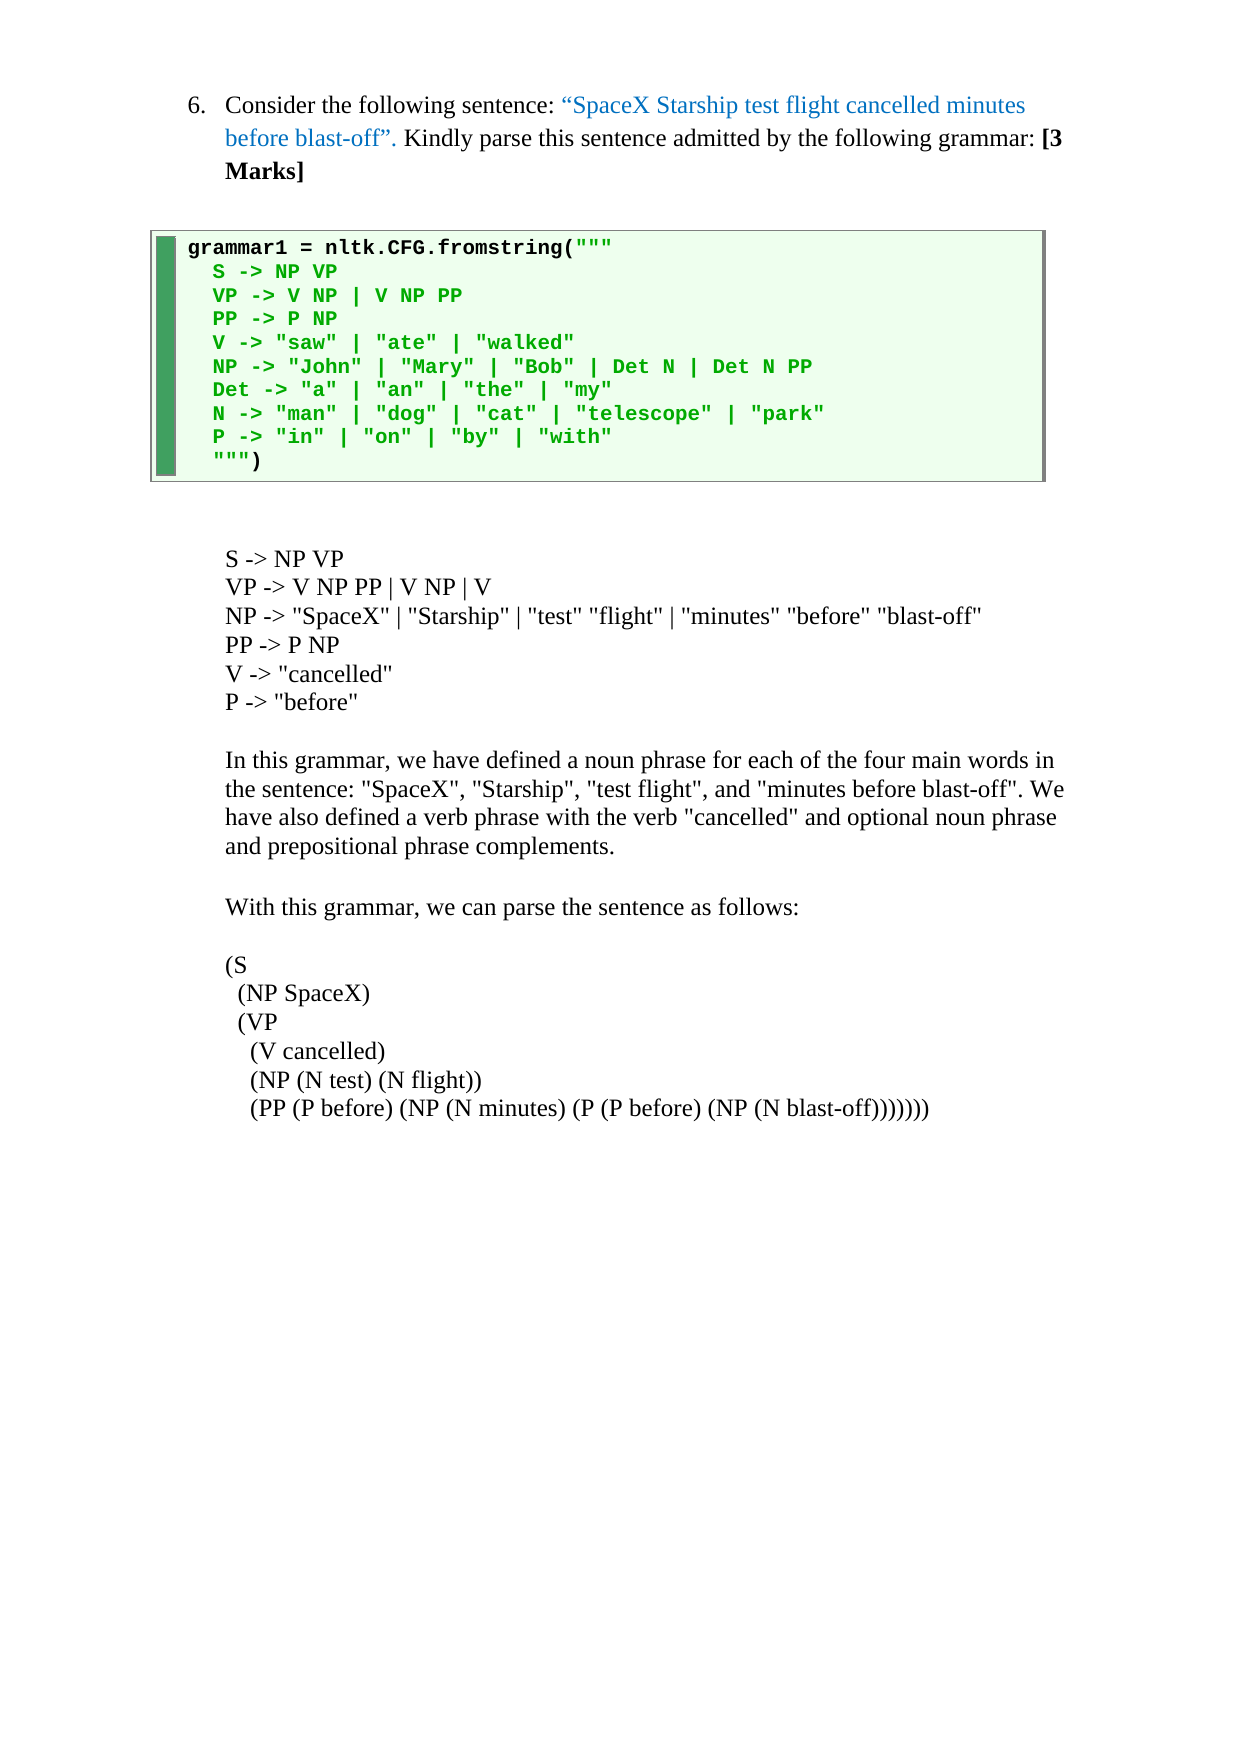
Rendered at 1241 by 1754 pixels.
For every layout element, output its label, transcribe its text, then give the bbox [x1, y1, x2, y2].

list (NP (N test) (N flight)) [225, 1065, 1090, 1093]
table_header [152, 231, 1042, 481]
list (NP SpaceX) [225, 978, 1090, 1007]
list With this grammar, we can parse the sentence as follows: [225, 892, 1090, 921]
list VP -> V NP PP | V NP | V [225, 572, 1090, 601]
list PP -> P NP [225, 630, 1090, 659]
list NP -> "SpaceX" | "Starship" | "test" "flight" | "minutes" "before" "blast-off" [225, 601, 1090, 630]
list (VP [225, 1007, 1090, 1036]
list Consider the following sentence: “SpaceX Starship test flight cancelled minutes before blast-off”. Kindly parse this sentence admitted by the following grammar: [3 Marks] [187, 90, 1090, 185]
list (PP (P before) (NP (N minutes) (P (P before) (NP (N blast-off))))))) [225, 1093, 1090, 1122]
list (V cancelled) [225, 1036, 1090, 1065]
list V -> "cancelled" [225, 659, 1090, 687]
list S -> NP VP [225, 544, 1090, 572]
list P -> "before" [225, 687, 1090, 716]
list In this grammar, we have defined a noun phrase for each of the four main words in the sentence: "SpaceX", "Starship", "test flight", and "minutes before blast-off". We have also defined a verb phrase with the verb "cancelled" and optional noun phrase and prepositional phrase complements. [225, 745, 1090, 860]
list (S [225, 950, 1090, 978]
